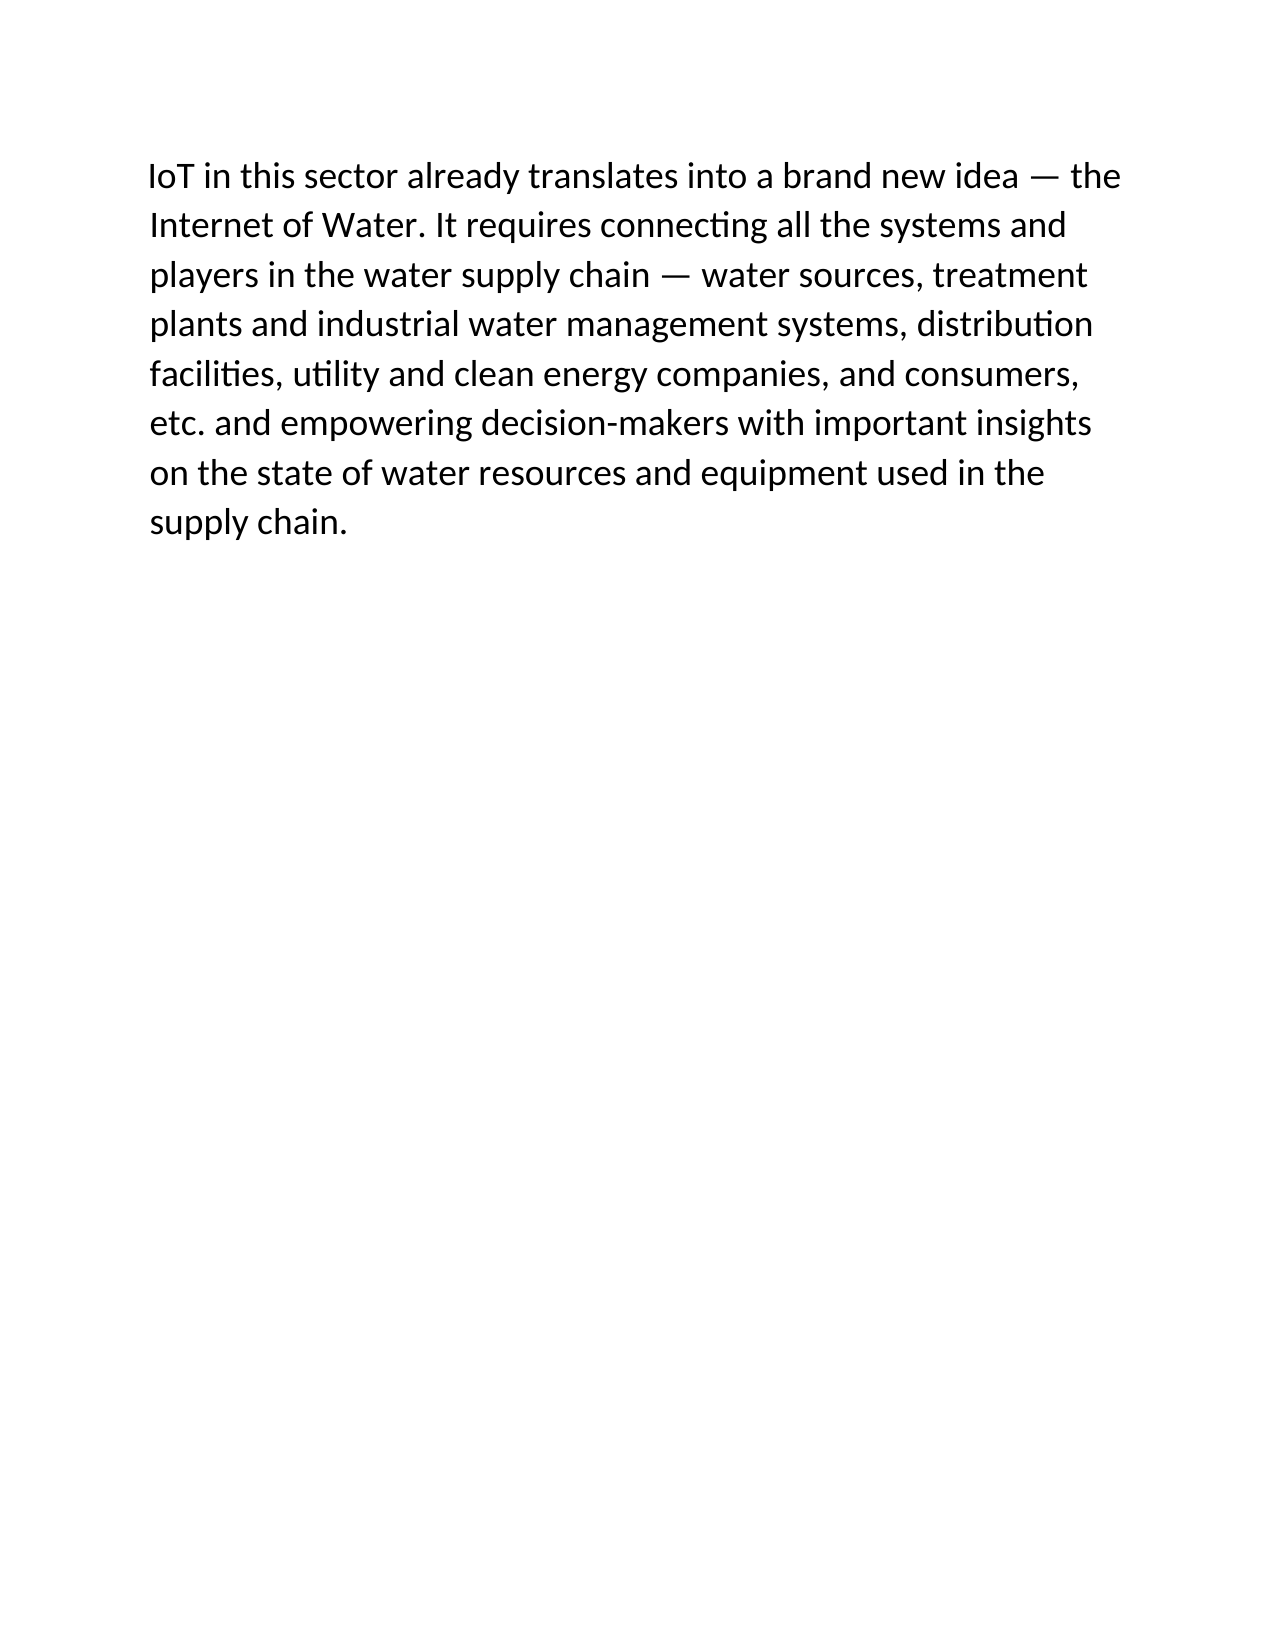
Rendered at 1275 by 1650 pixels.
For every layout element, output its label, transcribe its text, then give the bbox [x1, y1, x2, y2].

text IoT in this sector already translates into a brand new idea — the Internet of Water. It requires connecting all the systems and players in the water supply chain — water sources, treatment plants and industrial water management systems, distribution facilities, utility and clean energy companies, and consumers, etc. and empowering decision-makers with important insights on the state of water resources and equipment used in the supply chain. [147, 152, 1135, 544]
